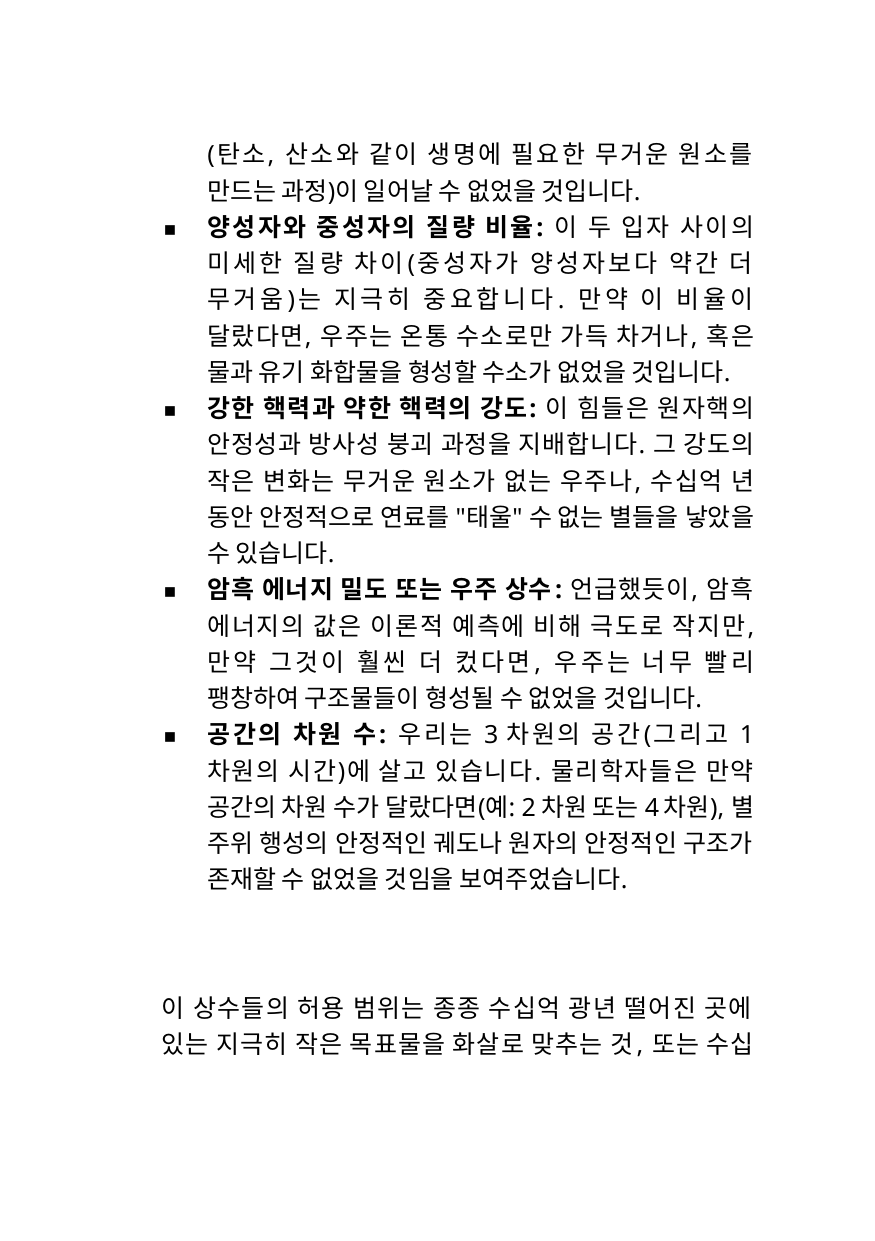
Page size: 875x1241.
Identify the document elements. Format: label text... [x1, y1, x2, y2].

list 암흑 에너지 밀도 또는 우주 상수: 언급했듯이, 암흑 에너지의 값은 이론적 예측에 비해 극도로 작지만, 만약 그것이 훨씬 더 컸다면, 우주는 너무 빨리 팽창하여 구조물들이 형성될 수 없었을 것입니다. [163, 570, 754, 715]
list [163, 135, 754, 207]
list 양성자와 중성자의 질량 비율: 이 두 입자 사이의 미세한 질량 차이(중성자가 양성자보다 약간 더 무거움)는 지극히 중요합니다. 만약 이 비율이 달랐다면, 우주는 온통 수소로만 가득 차거나, 혹은 물과 유기 화합물을 형성할 수소가 없었을 것입니다. [163, 207, 754, 389]
list 강한 핵력과 약한 핵력의 강도: 이 힘들은 원자핵의 안정성과 방사성 붕괴 과정을 지배합니다. 그 강도의 작은 변화는 무거운 원소가 없는 우주나, 수십억 년 동안 안정적으로 연료를 "태울" 수 없는 별들을 낳았을 수 있습니다. [163, 389, 754, 570]
list 공간의 차원 수: 우리는 3차원의 공간(그리고 1차원의 시간)에 살고 있습니다. 물리학자들은 만약 공간의 차원 수가 달랐다면(예: 2차원 또는 4차원), 별 주위 행성의 안정적인 궤도나 원자의 안정적인 구조가 존재할 수 없었을 것임을 보여주었습니다. [163, 715, 754, 896]
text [162, 989, 754, 1061]
